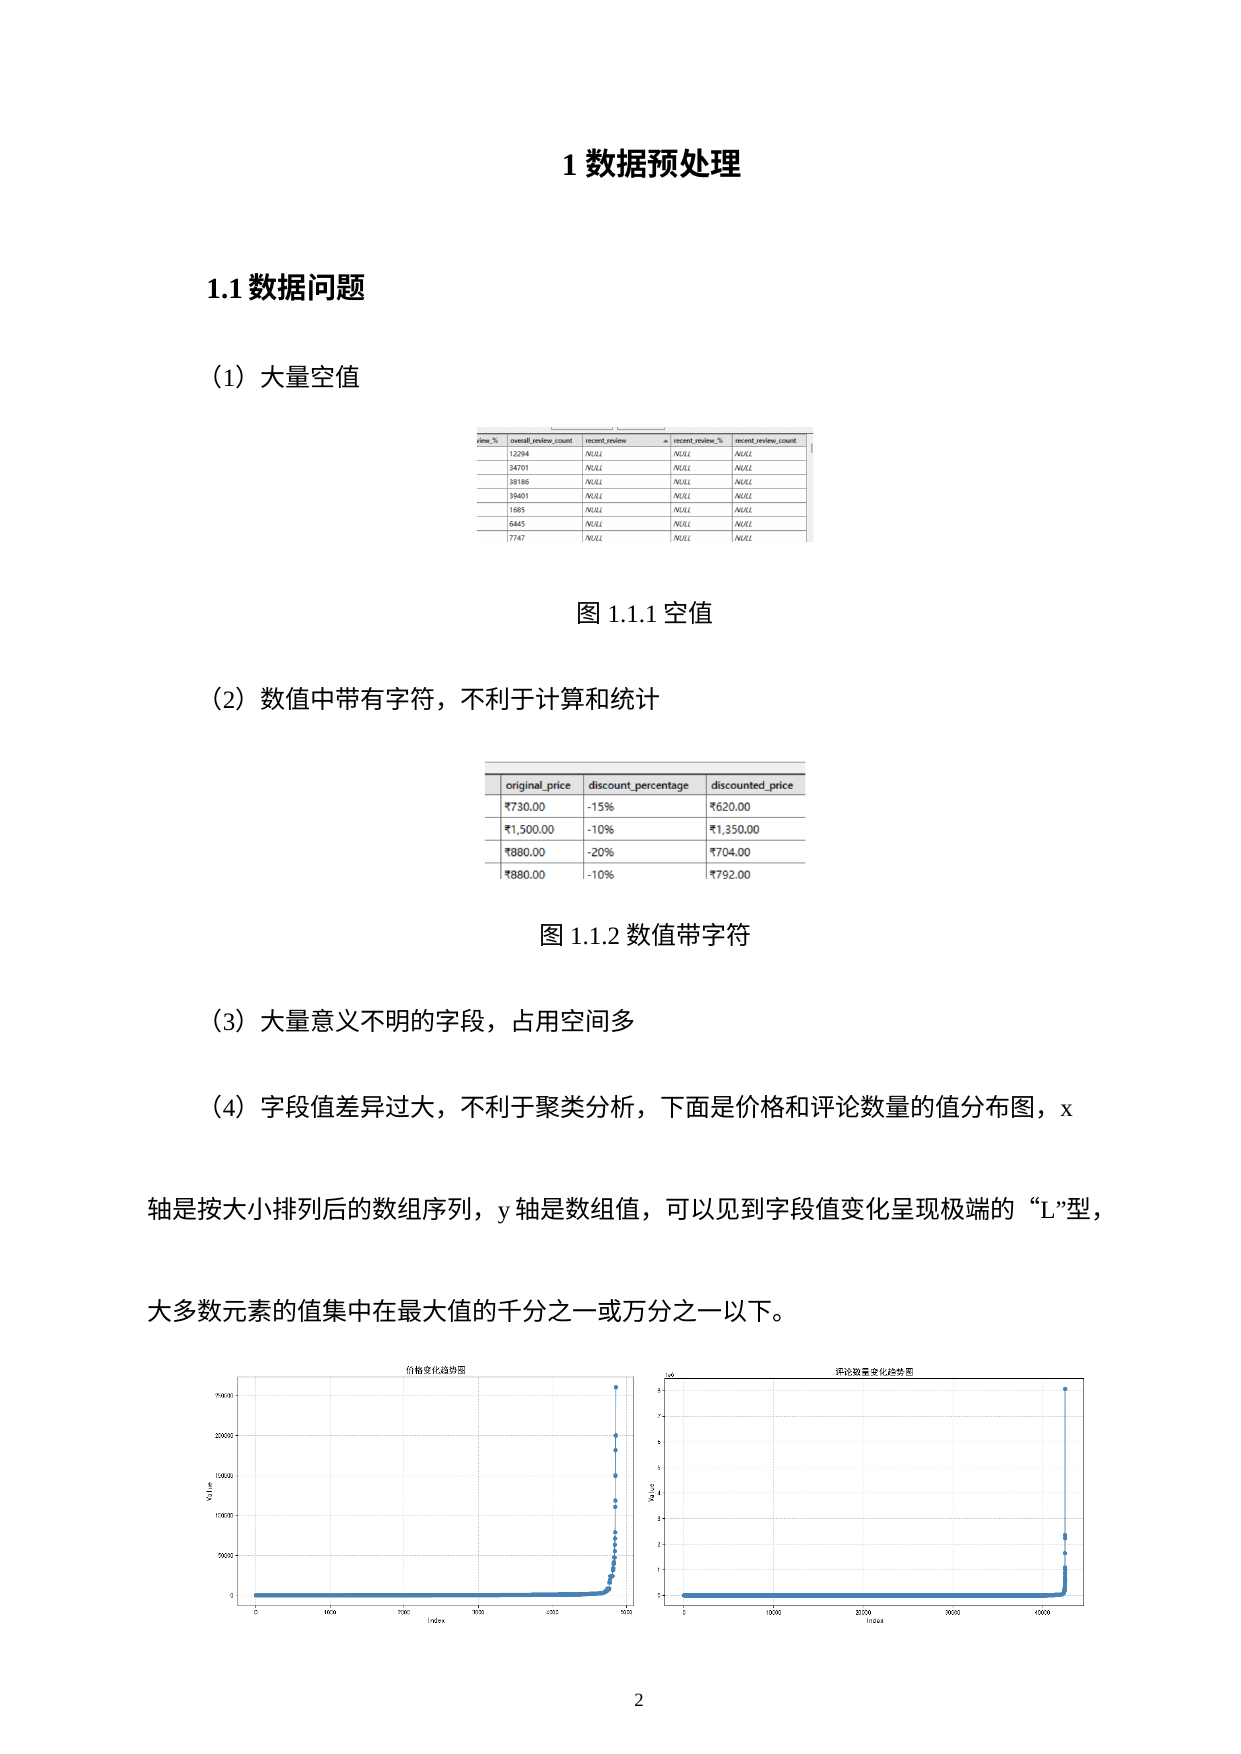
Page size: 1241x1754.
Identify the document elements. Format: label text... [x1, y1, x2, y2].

text 1.1数据问题 [148, 252, 1092, 320]
picture [484, 749, 806, 879]
text 1 数据预处理 [148, 128, 1092, 196]
text （4）字段值差异过大，不利于聚类分析，下面是价格和评论数量的值分布图，x轴是按大小排列后的数组序列，y轴是数组值，可以见到字段值变化呈现极端的“L”型，大多数元素的值集中在最大值的千分之一或万分之一以下。 [148, 1072, 1092, 1343]
picture [644, 1363, 1088, 1628]
text 图 1.1.2 数值带字符 [148, 900, 1092, 968]
text 图 1.1.1 空值 [148, 577, 1092, 645]
picture [202, 1361, 638, 1628]
text （1）大量空值 [148, 341, 1092, 409]
text （2）数值中带有字符，不利于计算和统计 [148, 663, 1092, 731]
picture [476, 427, 814, 542]
text （3）大量意义不明的字段，占用空间多 [148, 986, 1092, 1054]
